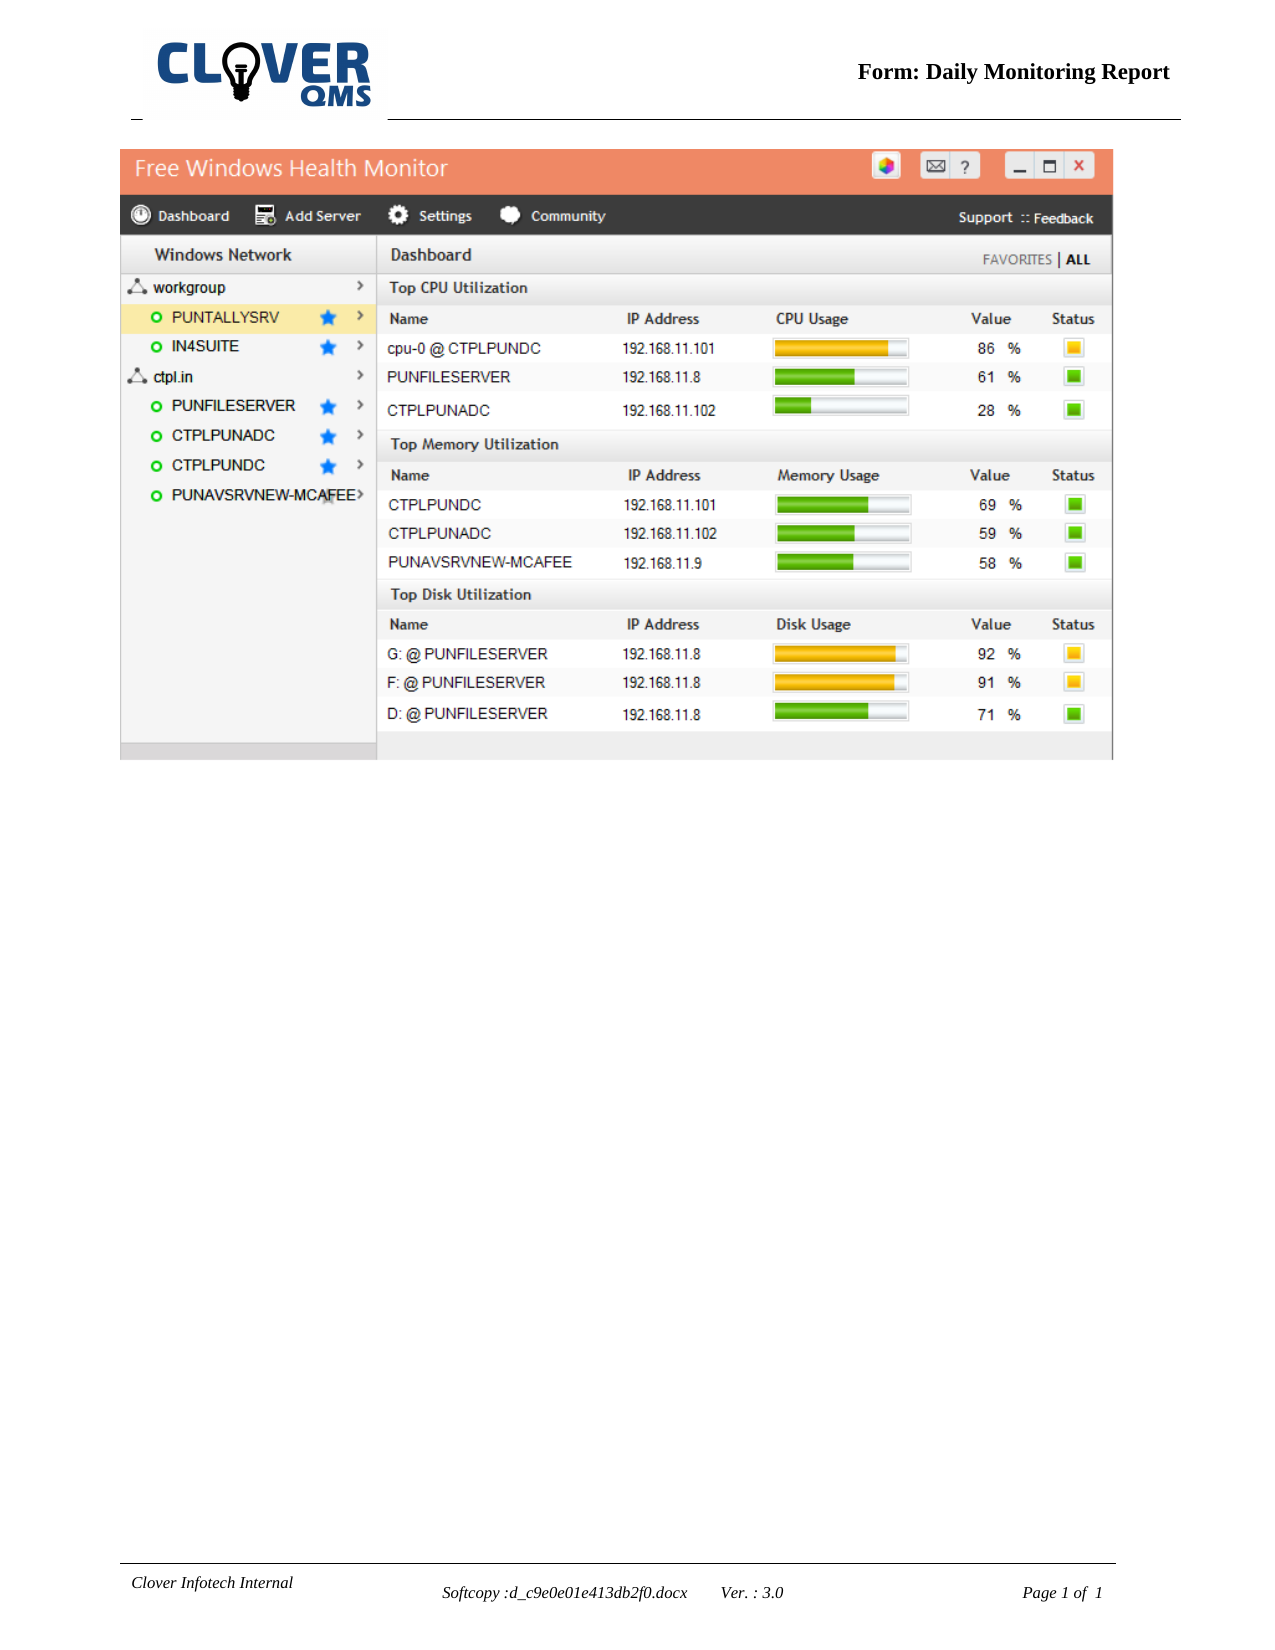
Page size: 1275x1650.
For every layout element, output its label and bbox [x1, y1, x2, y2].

picture [142, 28, 388, 120]
picture [120, 149, 1117, 770]
